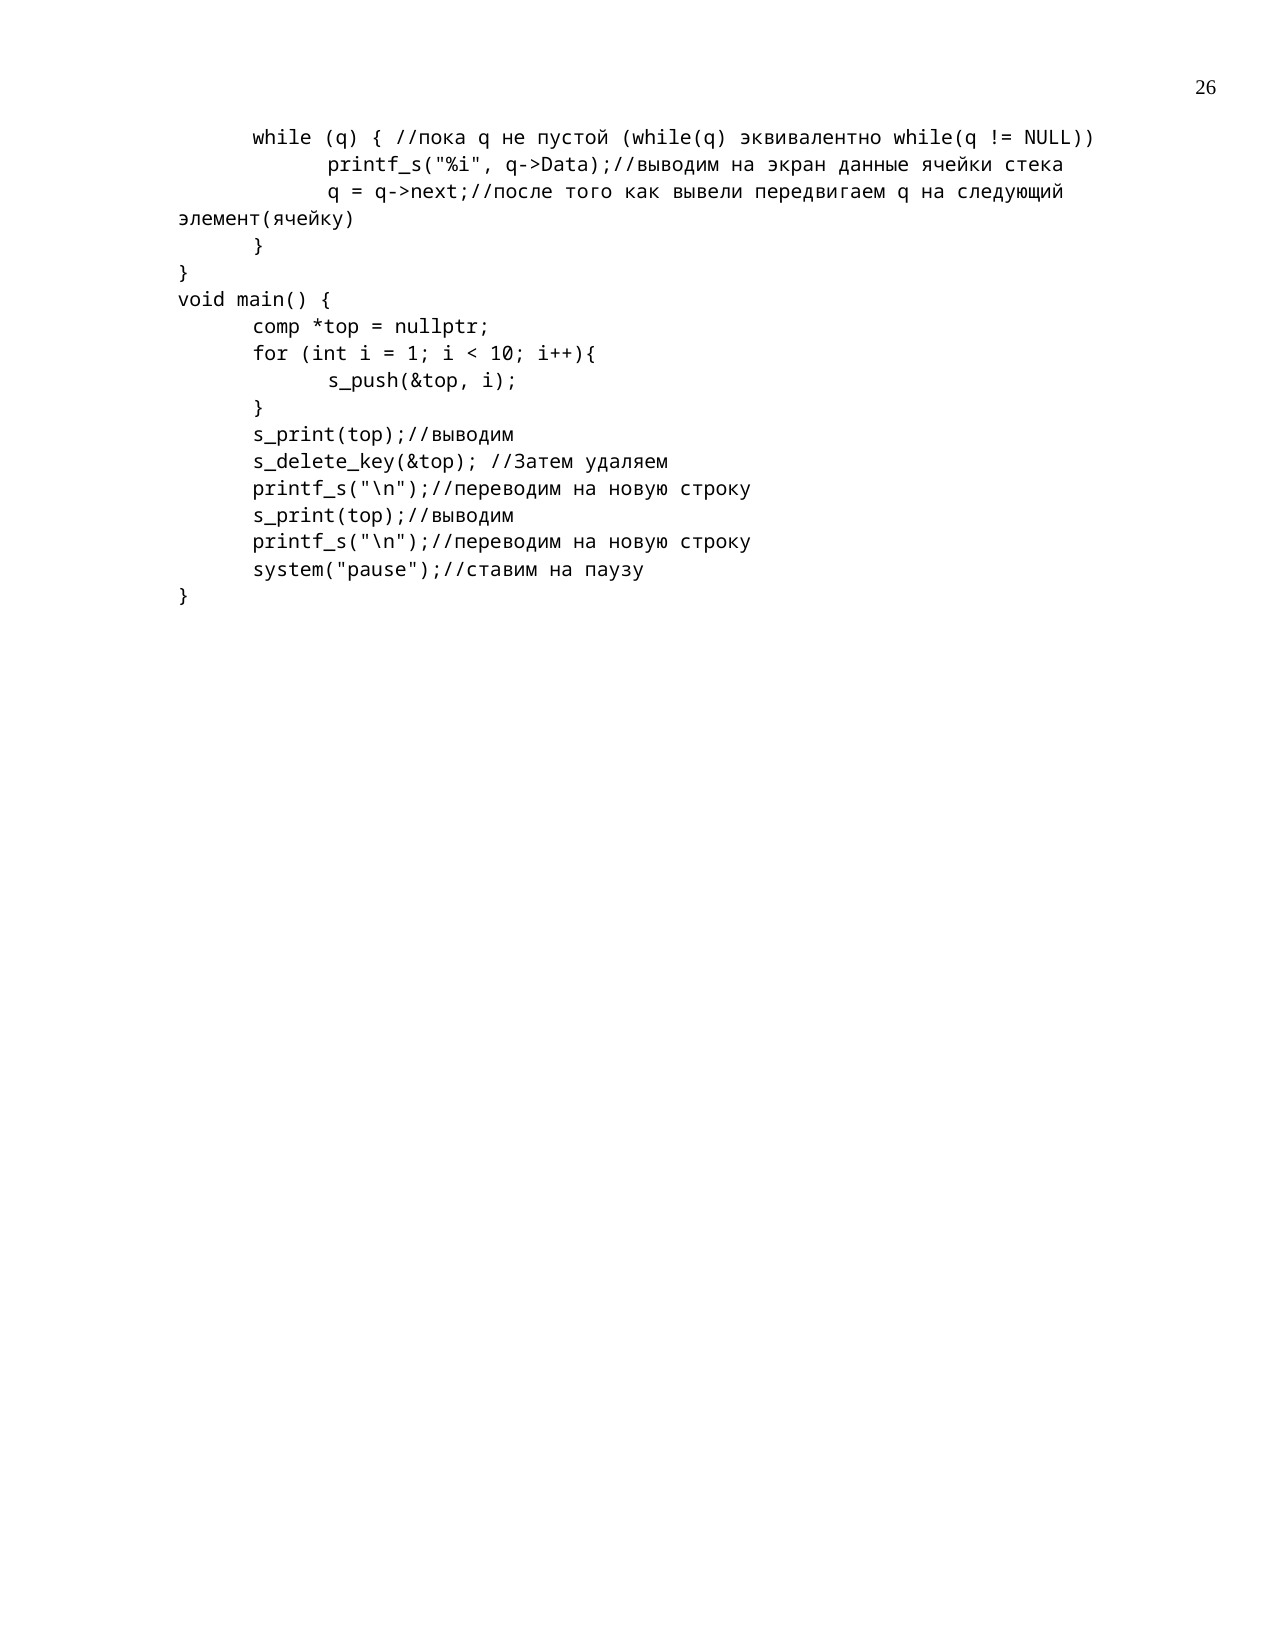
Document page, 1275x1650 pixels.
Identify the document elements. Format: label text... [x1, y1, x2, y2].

text } [177, 393, 1216, 420]
text printf_s("\n");//переводим на новую строку [177, 528, 1216, 555]
text system("pause");//ставим на паузу [177, 555, 1216, 582]
text while (q) { //пока q не пустой (while(q) эквивалентно while(q != NULL)) [177, 123, 1216, 150]
text q = q->next;//после того как вывели передвигаем q на следующий элемент(ячейку) [177, 177, 1216, 231]
text printf_s("\n");//переводим на новую строку [177, 474, 1216, 501]
text } [177, 582, 1216, 609]
text for (int i = 1; i < 10; i++){ [177, 339, 1216, 366]
text } [177, 231, 1216, 258]
text s_delete_key(&top); //Затем удаляем [177, 447, 1216, 474]
text comp *top = nullptr; [177, 312, 1216, 339]
text s_push(&top, i); [177, 366, 1216, 393]
text void main() { [177, 285, 1216, 312]
text } [177, 258, 1216, 285]
text printf_s("%i", q->Data);//выводим на экран данные ячейки стека [177, 150, 1216, 177]
text s_print(top);//выводим [177, 501, 1216, 528]
text s_print(top);//выводим [177, 420, 1216, 447]
